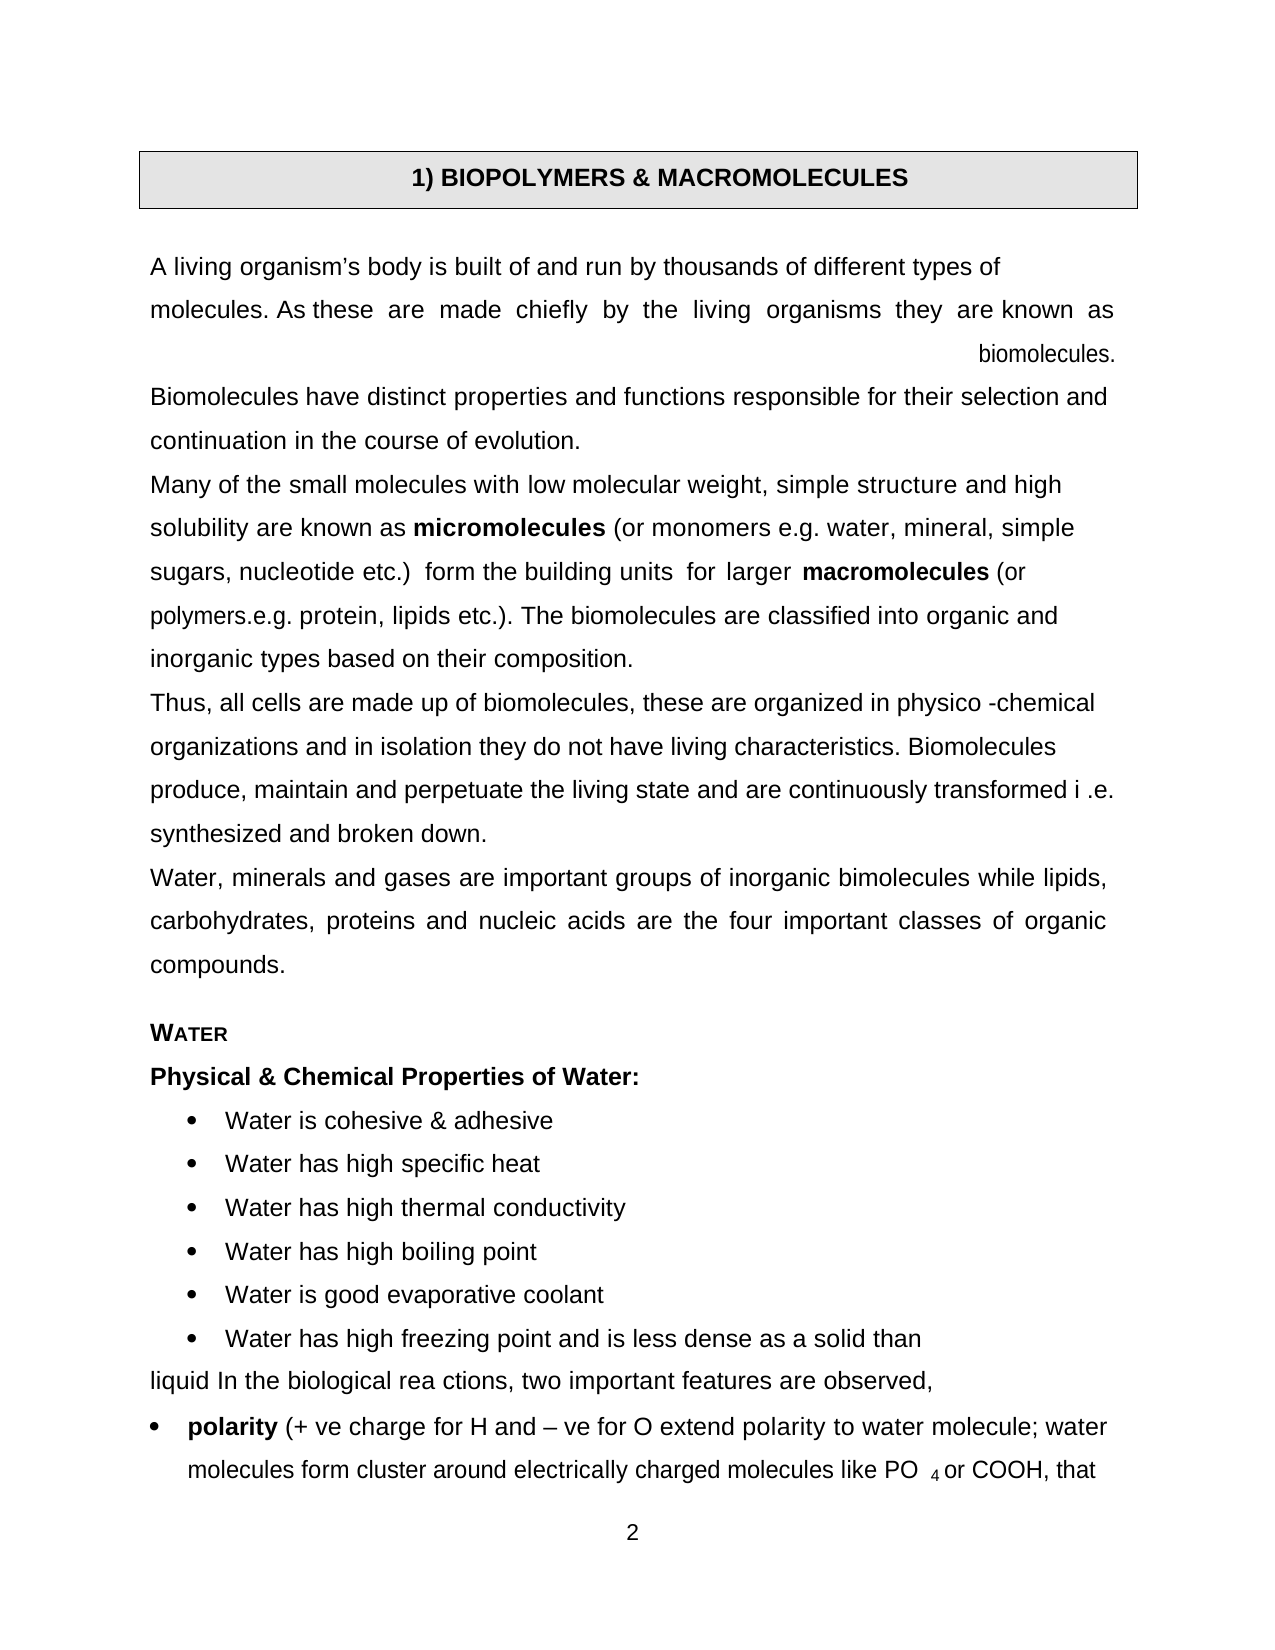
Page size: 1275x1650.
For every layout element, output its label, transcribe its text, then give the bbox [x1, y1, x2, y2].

list Water has high boiling point [187, 1237, 1148, 1266]
text A living organism’s body is built of and run by thousands of different types of molecules. As these are made chiefly by the living organisms they are known as biomolecules. Biomolecules have distinct properties and functions responsible for their selection and continuation in the course of evolution. [150, 251, 1123, 455]
list Water is good evaporative coolant [187, 1280, 1148, 1309]
list Water has high thermal conductivity [187, 1193, 1148, 1222]
text Thus, all cells are made up of biomolecules, these are organized in physico -chemical organizations and in isolation they do not have living characteristics. Biomolecules produce, maintain and perpetuate the living state and are continuously transformed i .e. synthesized and broken down. [150, 688, 1148, 848]
list Water is cohesive & adhesive [187, 1106, 1148, 1135]
list Water has high freezing point and is less dense as a solid than liquid In the biological rea ctions, two important features are observed, [150, 1324, 937, 1395]
text Many of the small molecules with low molecular weight, simple structure and high solubility are known as micromolecules (or monomers e.g. water, mineral, simple sugars, nucleotide etc.) form the building units for larger macromolecules (or polymers.e.g. protein, lipids etc.). The biomolecules are classified into organic and inorganic types based on their composition. [150, 470, 1122, 673]
subtitle Physical & Chemical Properties of Water: [150, 1062, 1148, 1091]
text WATER [150, 1018, 1148, 1047]
list Water has high specific heat [187, 1149, 1148, 1178]
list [150, 1410, 1121, 1486]
text Water, minerals and gases are important groups of inorganic bimolecules while lipids, carbohydrates, proteins and nucleic acids are the four important classes of organic compounds. [150, 863, 1109, 979]
